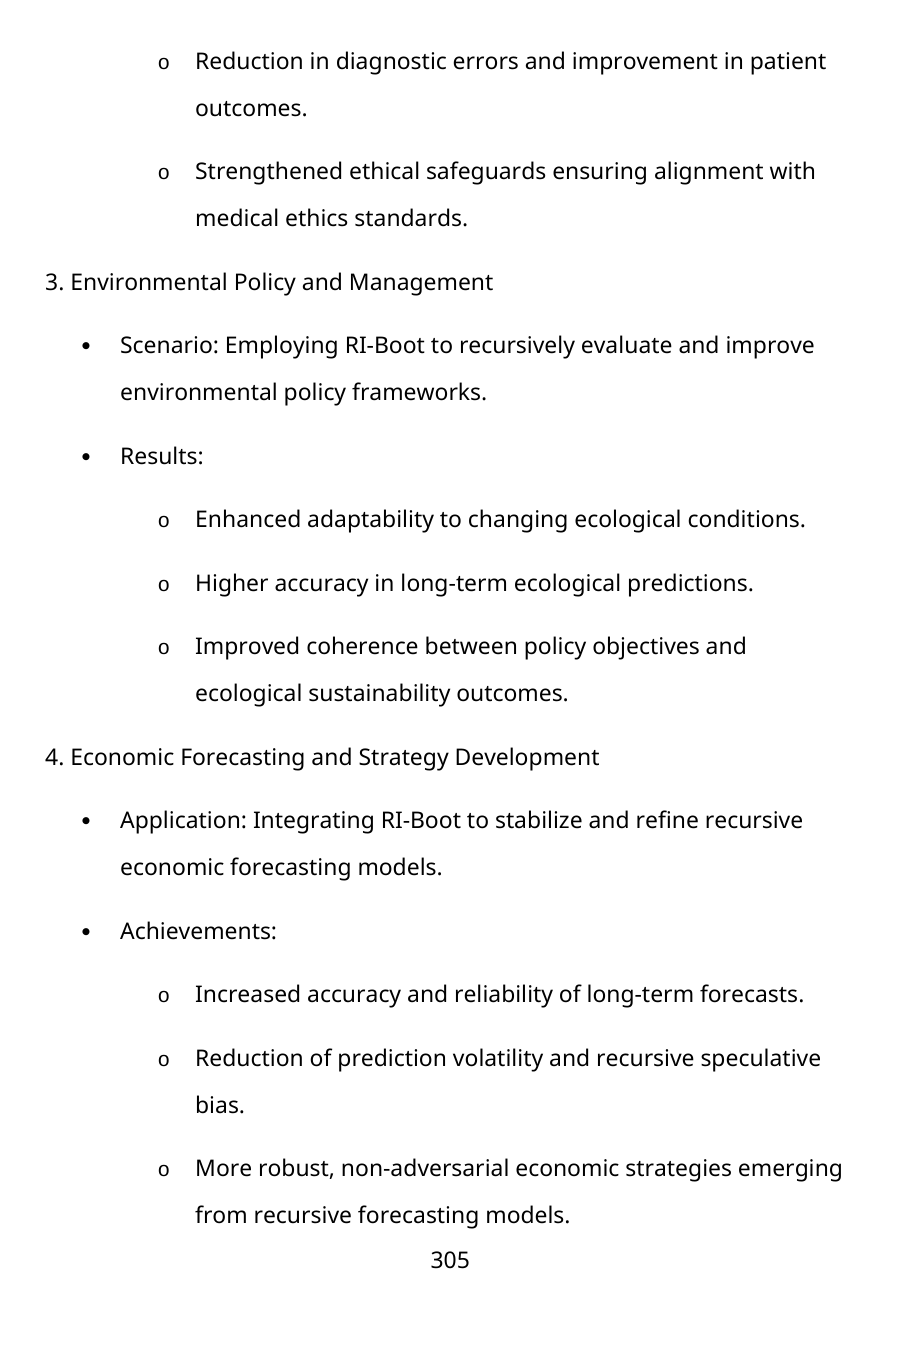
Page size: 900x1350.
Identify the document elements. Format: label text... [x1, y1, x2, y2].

list Higher accuracy in long-term ecological predictions. [157, 567, 855, 598]
list Achievements: [82, 915, 855, 946]
list Results: [82, 440, 855, 471]
list Increased accuracy and reliability of long-term forecasts. [157, 978, 855, 1009]
list Application: Integrating RI-Boot to stabilize and refine recursive economic forecasting models. [82, 804, 855, 882]
text 4. Economic Forecasting and Strategy Development [45, 741, 855, 772]
list Improved coherence between policy objectives and ecological sustainability outcomes. [157, 630, 855, 708]
list Strengthened ethical safeguards ensuring alignment with medical ethics standards. [157, 155, 855, 233]
list Enhanced adaptability to changing ecological conditions. [157, 503, 855, 534]
text 3. Environmental Policy and Management [45, 266, 855, 297]
list Reduction in diagnostic errors and improvement in patient outcomes. [157, 45, 855, 123]
list More robust, non-adversarial economic strategies emerging from recursive forecasting models. [157, 1152, 855, 1230]
list Scenario: Employing RI-Boot to recursively evaluate and improve environmental policy frameworks. [82, 329, 855, 407]
list Reduction of prediction volatility and recursive speculative bias. [157, 1042, 855, 1120]
